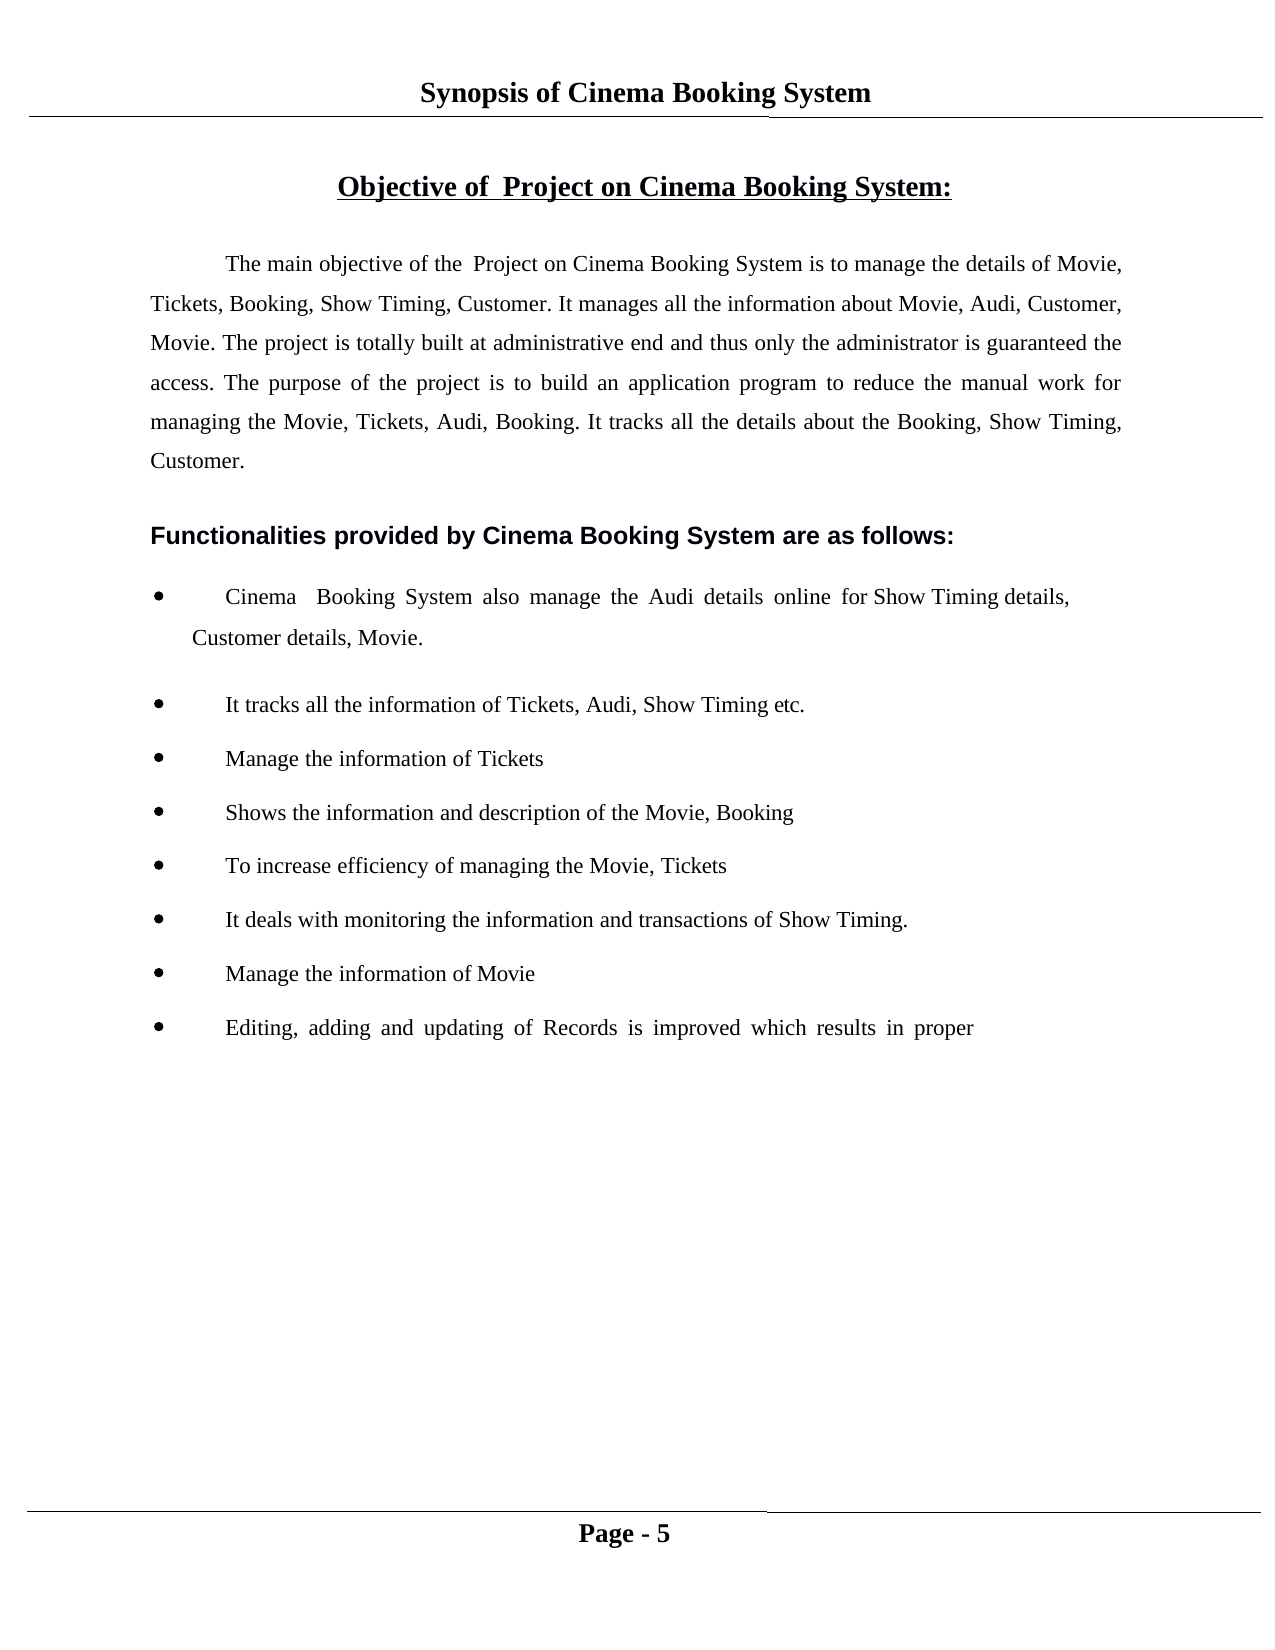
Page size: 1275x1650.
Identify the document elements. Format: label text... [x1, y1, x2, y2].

list Cinema Booking System also manage the Audi details online for Show Timing details, Customer details, Movie. [154, 583, 1124, 650]
subtitle Objective of Project on Cinema Booking System: [173, 169, 1116, 203]
list To increase efficiency of managing the Movie, Tickets [154, 852, 1148, 879]
list Manage the information of Movie [154, 960, 1148, 987]
list It tracks all the information of Tickets, Audi, Show Timing etc. [154, 691, 1148, 718]
subtitle Functionalities provided by Cinema Booking System are as follows: [150, 521, 1148, 550]
list Editing, adding and updating of Records is improved which results in proper [154, 1014, 1124, 1041]
list Shows the information and description of the Movie, Booking [154, 799, 1148, 826]
text The main objective of the Project on Cinema Booking System is to manage the details of Movie, Tickets, Booking, Show Timing, Customer. It manages all the information about Movie, Audi, Customer, Movie. The project is totally built at administrative end and thus only the administrator is guaranteed the access. The purpose of the project is to build an application program to reduce the manual work for managing the Movie, Tickets, Audi, Booking. It tracks all the details about the Booking, Show Timing, Customer. [150, 250, 1124, 474]
list It deals with monitoring the information and transactions of Show Timing. [154, 906, 1148, 933]
list Manage the information of Tickets [154, 745, 1148, 772]
